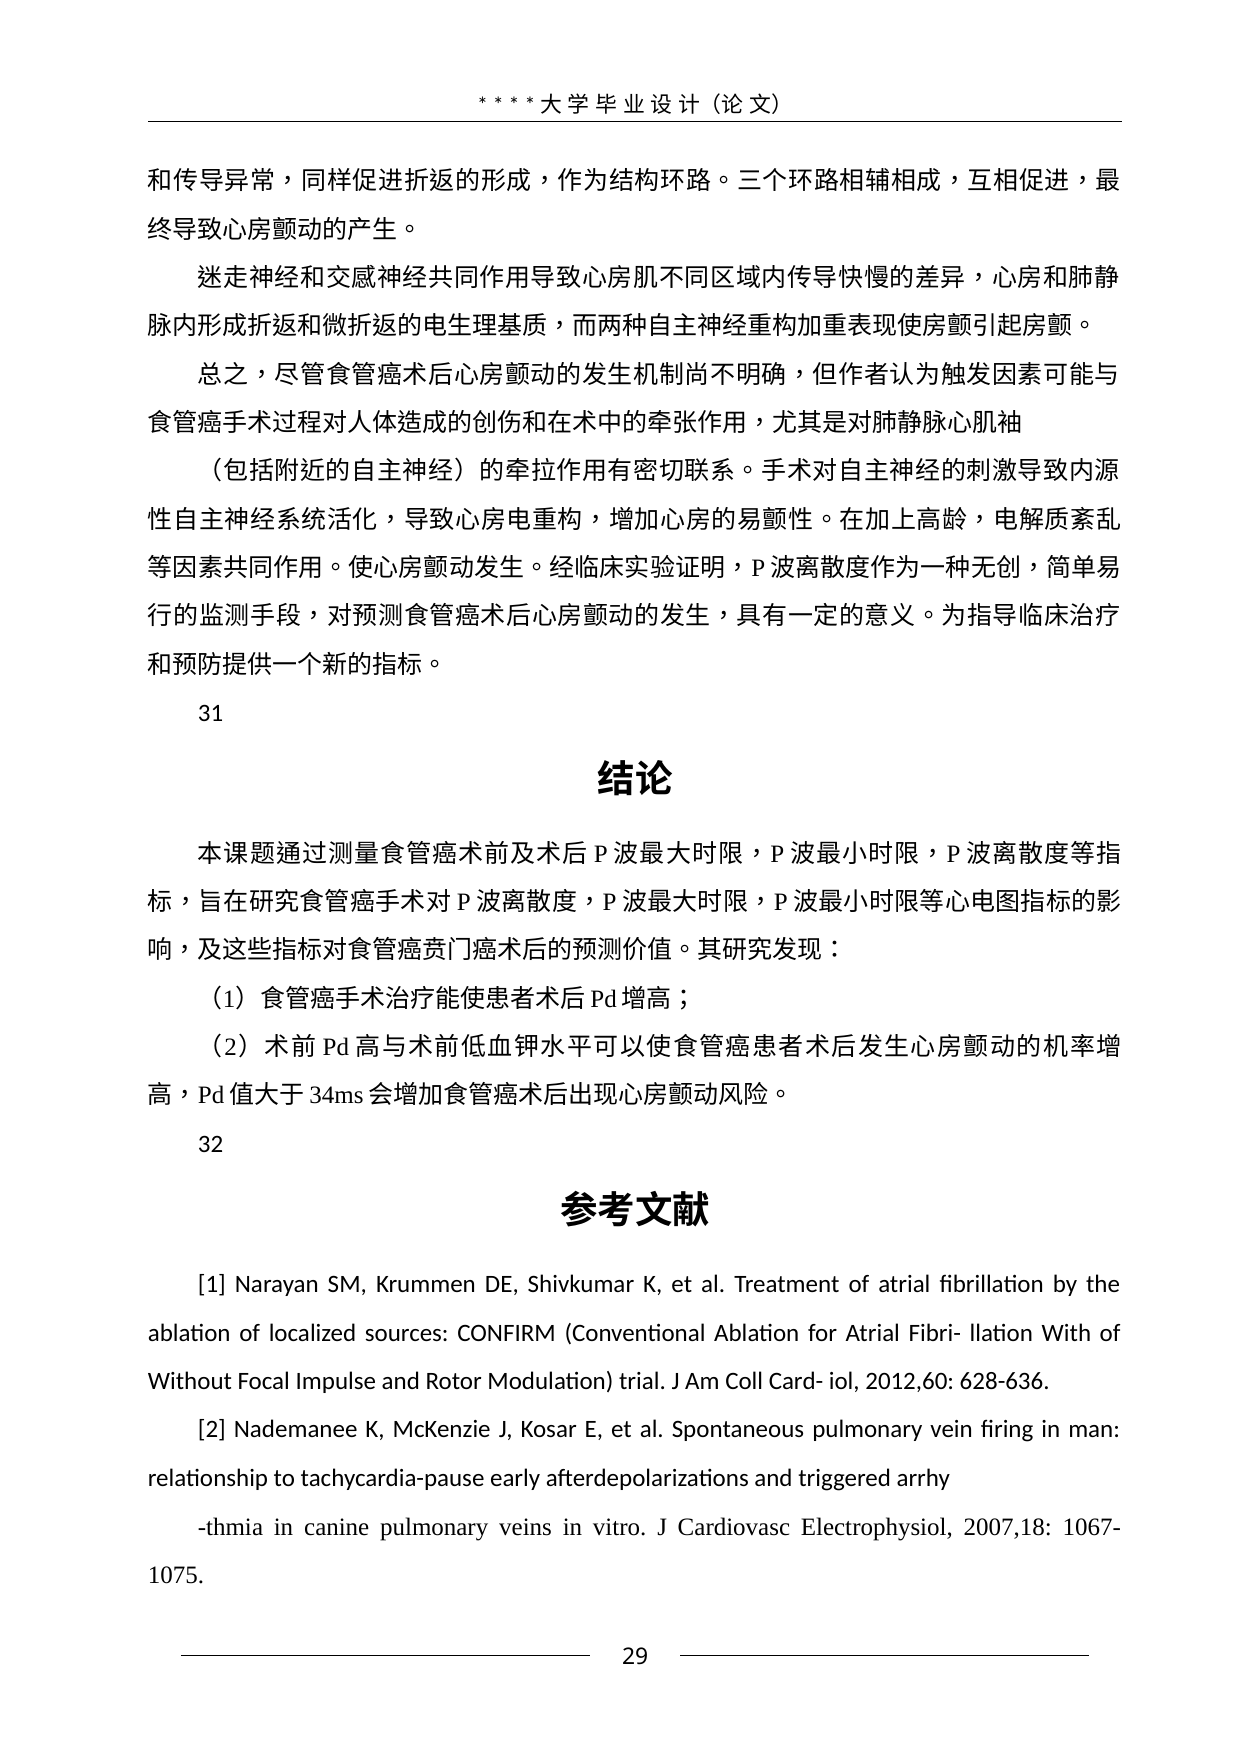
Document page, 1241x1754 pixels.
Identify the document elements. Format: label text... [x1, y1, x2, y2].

text 参考文献 [148, 1182, 1122, 1234]
text （2）术前Pd高与术前低血钾水平可以使食管癌患者术后发生心房颤动的机率增高，Pd值大于34ms会增加食管癌术后出现心房颤动风险。 [148, 1013, 1122, 1110]
text （包括附近的自主神经）的牵拉作用有密切联系。手术对自主神经的刺激导致内源性自主神经系统活化，导致心房电重构，增加心房的易颤性。在加上高龄，电解质紊乱等因素共同作用。使心房颤动发生。经临床实验证明，P波离散度作为一种无创，简单易行的监测手段，对预测食管癌术后心房颤动的发生，具有一定的意义。为指导临床治疗和预防提供一个新的指标。 [148, 438, 1122, 679]
text 结论 [148, 752, 1122, 804]
text （1）食管癌手术治疗能使患者术后Pd增高； [148, 965, 1122, 1013]
text 本课题通过测量食管癌术前及术后P波最大时限，P波最小时限，P波离散度等指标，旨在研究食管癌手术对P波离散度，P波最大时限，P波最小时限等心电图指标的影响，及这些指标对食管癌贲门癌术后的预测价值。其研究发现： [148, 820, 1122, 965]
text 总之，尽管食管癌术后心房颤动的发生机制尚不明确，但作者认为触发因素可能与食管癌手术过程对人体造成的创伤和在术中的牵张作用，尤其是对肺静脉心肌袖 [148, 341, 1122, 438]
text 31 [148, 679, 1122, 728]
text -thmia in canine pulmonary veins in vitro. J Cardiovasc Electrophysiol, 2007,18: 1067-1075. [148, 1492, 1122, 1589]
text 32 [148, 1110, 1122, 1158]
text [148, 148, 1122, 244]
text [1] Narayan SM, Krummen DE, Shivkumar K, et al. Treatment of atrial fibrillation by the ablation of localized sources: CONFIRM (Conventional Ablation for Atrial Fibri- llation With of Without Focal Impulse and Rotor Modulation) trial. J Am Coll Card- iol, 2012,60: 628-636. [148, 1251, 1122, 1396]
text [2] Nademanee K, McKenzie J, Kosar E, et al. Spontaneous pulmonary vein firing in man: relationship to tachycardia-pause early afterdepolarizations and triggered arrhy [148, 1396, 1122, 1492]
text 迷走神经和交感神经共同作用导致心房肌不同区域内传导快慢的差异，心房和肺静脉内形成折返和微折返的电生理基质，而两种自主神经重构加重表现使房颤引起房颤。 [148, 244, 1122, 341]
